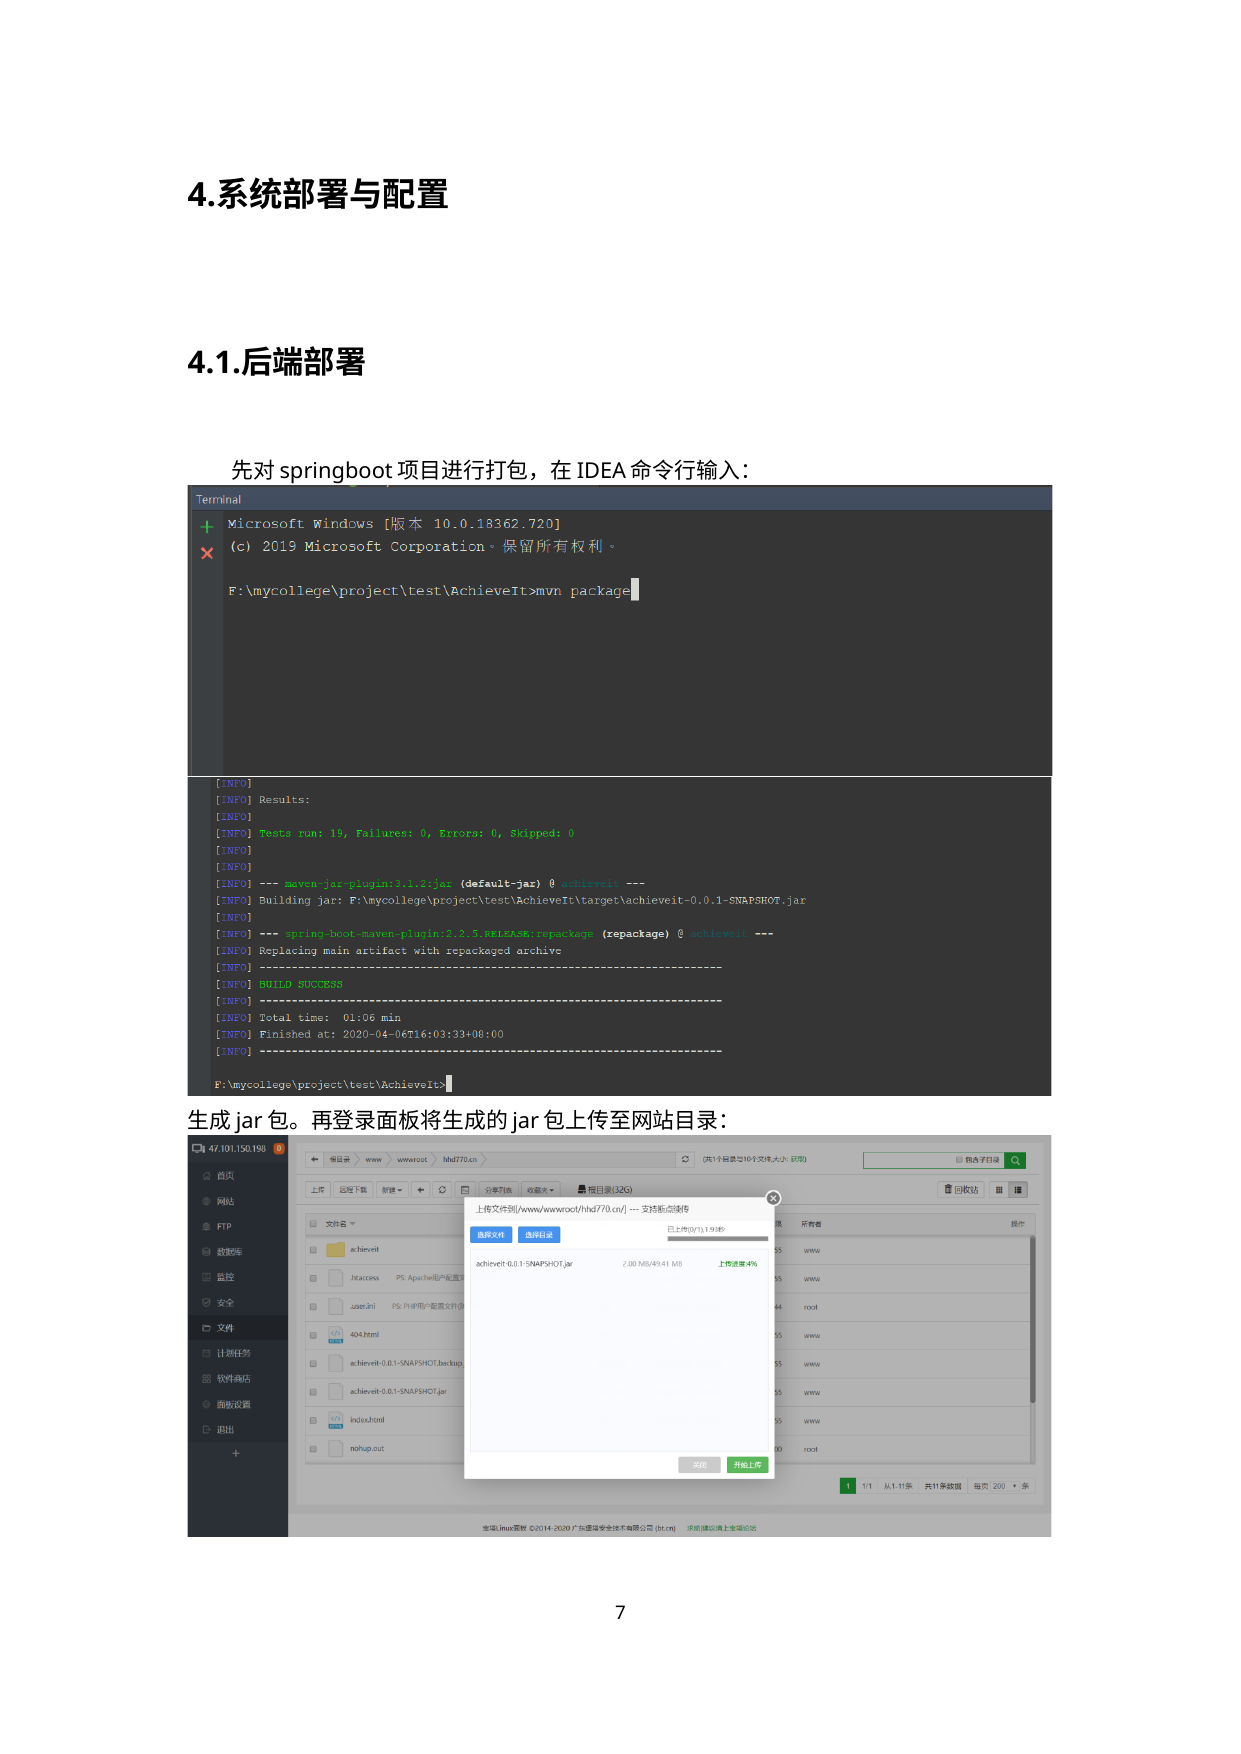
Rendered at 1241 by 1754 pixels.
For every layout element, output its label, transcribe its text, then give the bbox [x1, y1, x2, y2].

picture [187, 1135, 1052, 1537]
picture [187, 777, 1052, 1096]
picture [187, 485, 1053, 776]
text 先对springboot项目进行打包，在IDEA命令行输入： [187, 453, 1053, 485]
subtitle 4.系统部署与配置 [187, 160, 1053, 225]
subtitle 4.1.后端部署 [187, 327, 1053, 392]
